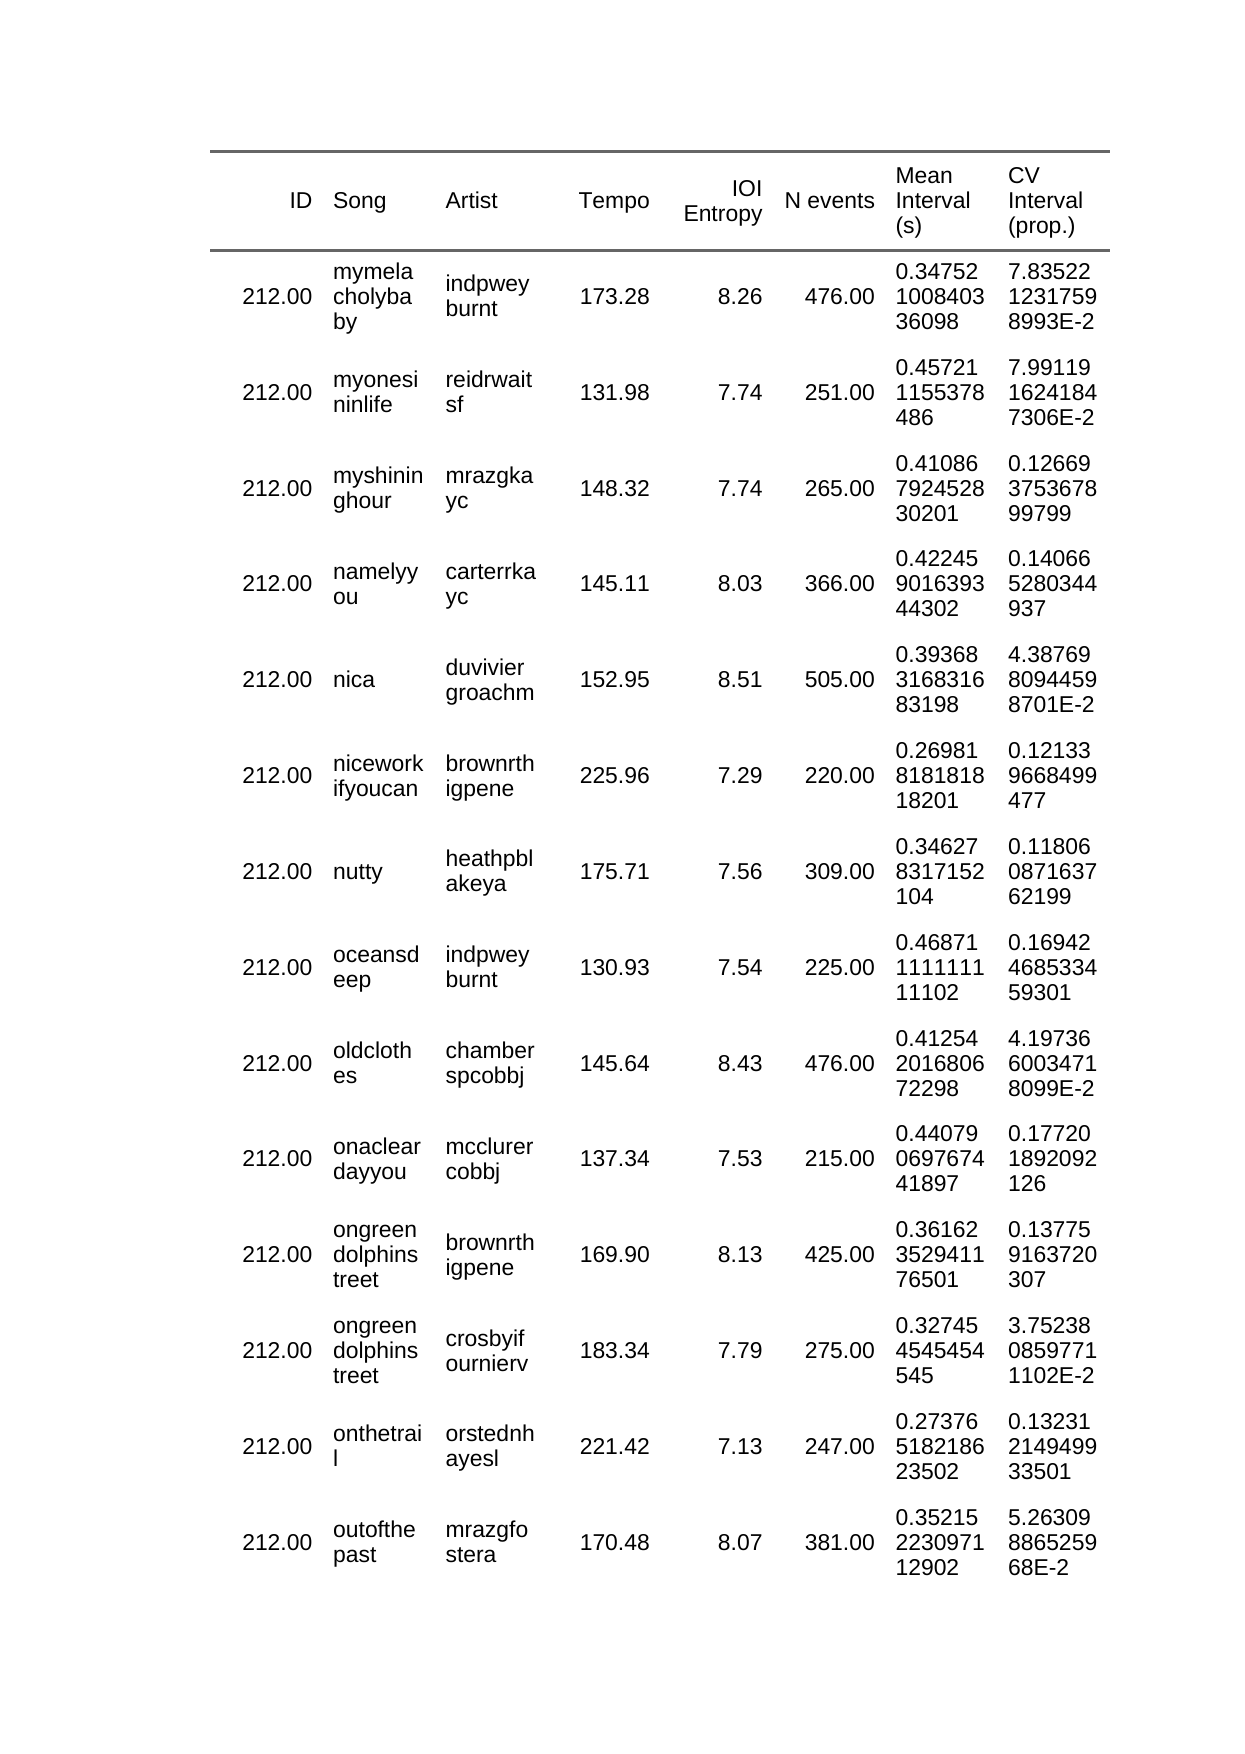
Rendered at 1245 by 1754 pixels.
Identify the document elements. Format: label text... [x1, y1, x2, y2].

table_header Mean Interval (s) [885, 153, 997, 249]
table_header CV Interval (prop.) [998, 153, 1110, 249]
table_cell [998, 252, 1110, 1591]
table_header Artist [435, 153, 547, 249]
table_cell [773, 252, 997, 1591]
table_header Song [323, 153, 435, 249]
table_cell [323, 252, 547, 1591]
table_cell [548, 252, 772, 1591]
table_header IOI Entropy [660, 153, 772, 249]
table_header N events [773, 153, 885, 249]
table_header Tempo [548, 153, 660, 249]
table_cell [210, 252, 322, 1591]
table_header ID [210, 153, 322, 249]
